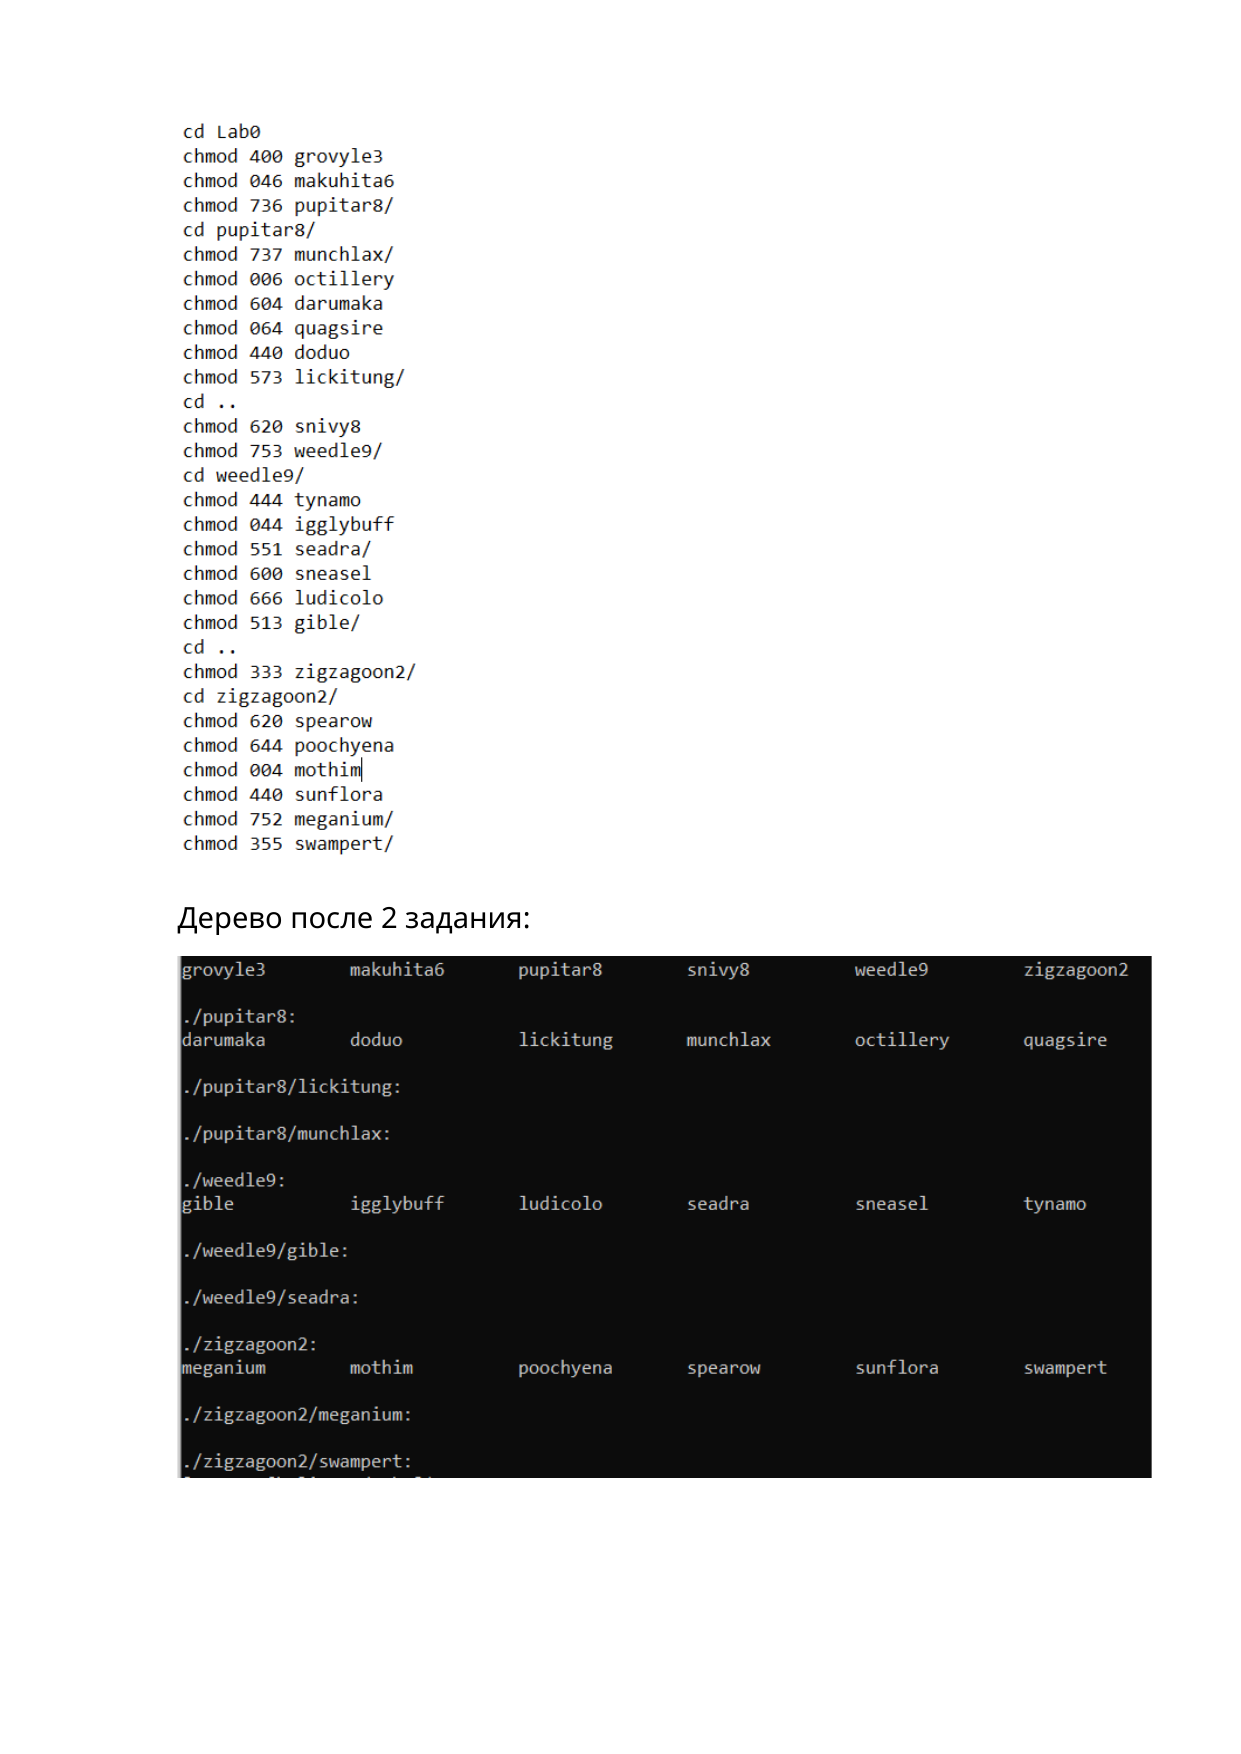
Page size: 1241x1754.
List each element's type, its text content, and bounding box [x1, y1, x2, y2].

picture [177, 956, 1152, 1478]
text Дерево после 2 задания: [177, 897, 1152, 937]
picture [177, 118, 446, 879]
